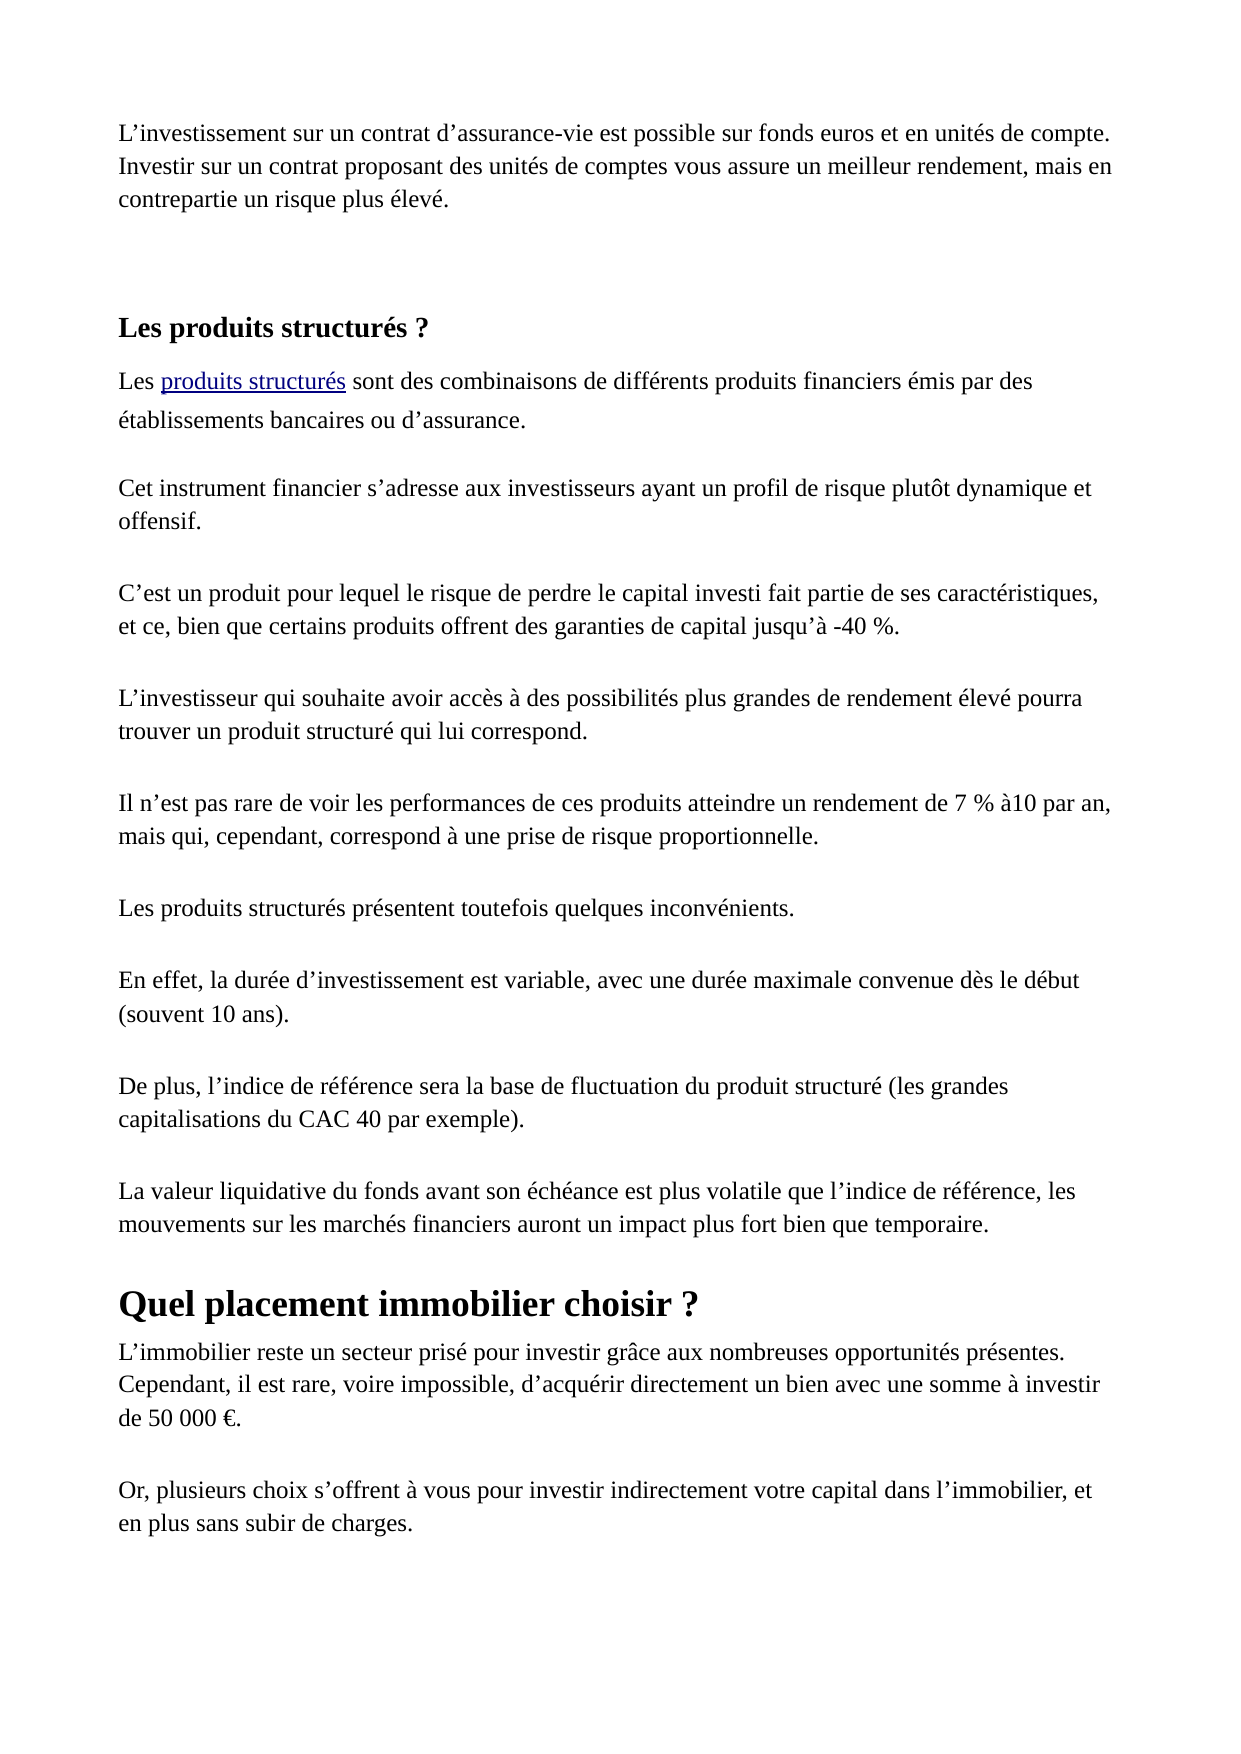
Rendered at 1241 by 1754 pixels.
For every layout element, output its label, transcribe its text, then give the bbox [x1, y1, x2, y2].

text L’immobilier reste un secteur prisé pour investir grâce aux nombreuses opportunités présentes. Cependant, il est rare, voire impossible, d’acquérir directement un bien avec une somme à investir de 50 000 €. [118, 1337, 1122, 1431]
text Il n’est pas rare de voir les performances de ces produits atteindre un rendement de 7 % à10 par an, mais qui, cependant, correspond à une prise de risque proportionnelle. [118, 788, 1122, 850]
text La valeur liquidative du fonds avant son échéance est plus volatile que l’indice de référence, les mouvements sur les marchés financiers auront un impact plus fort bien que temporaire. [118, 1176, 1122, 1238]
text Cet instrument financier s’adresse aux investisseurs ayant un profil de risque plutôt dynamique et offensif. [118, 473, 1122, 535]
subtitle Les produits structurés ? [118, 310, 1122, 343]
text L’investisseur qui souhaite avoir accès à des possibilités plus grandes de rendement élevé pourra trouver un produit structuré qui lui correspond. [118, 683, 1122, 745]
text De plus, l’indice de référence sera la base de fluctuation du produit structuré (les grandes capitalisations du CAC 40 par exemple). [118, 1071, 1122, 1132]
text Les produits structurés sont des combinaisons de différents produits financiers émis par des établissements bancaires ou d’assurance. [118, 356, 1122, 434]
text L’investissement sur un contrat d’assurance-vie est possible sur fonds euros et en unités de compte. Investir sur un contrat proposant des unités de comptes vous assure un meilleur rendement, mais en contrepartie un risque plus élevé. [118, 118, 1122, 213]
text C’est un produit pour lequel le risque de perdre le capital investi fait partie de ses caractéristiques, et ce, bien que certains produits offrent des garanties de capital jusqu’à -40 %. [118, 578, 1122, 640]
text Les produits structurés présentent toutefois quelques inconvénients. [118, 893, 1122, 922]
text Or, plusieurs choix s’offrent à vous pour investir indirectement votre capital dans l’immobilier, et en plus sans subir de charges. [118, 1475, 1122, 1536]
subtitle Quel placement immobilier choisir ? [118, 1281, 1122, 1324]
text En effet, la durée d’investissement est variable, avec une durée maximale convenue dès le début (souvent 10 ans). [118, 966, 1122, 1027]
